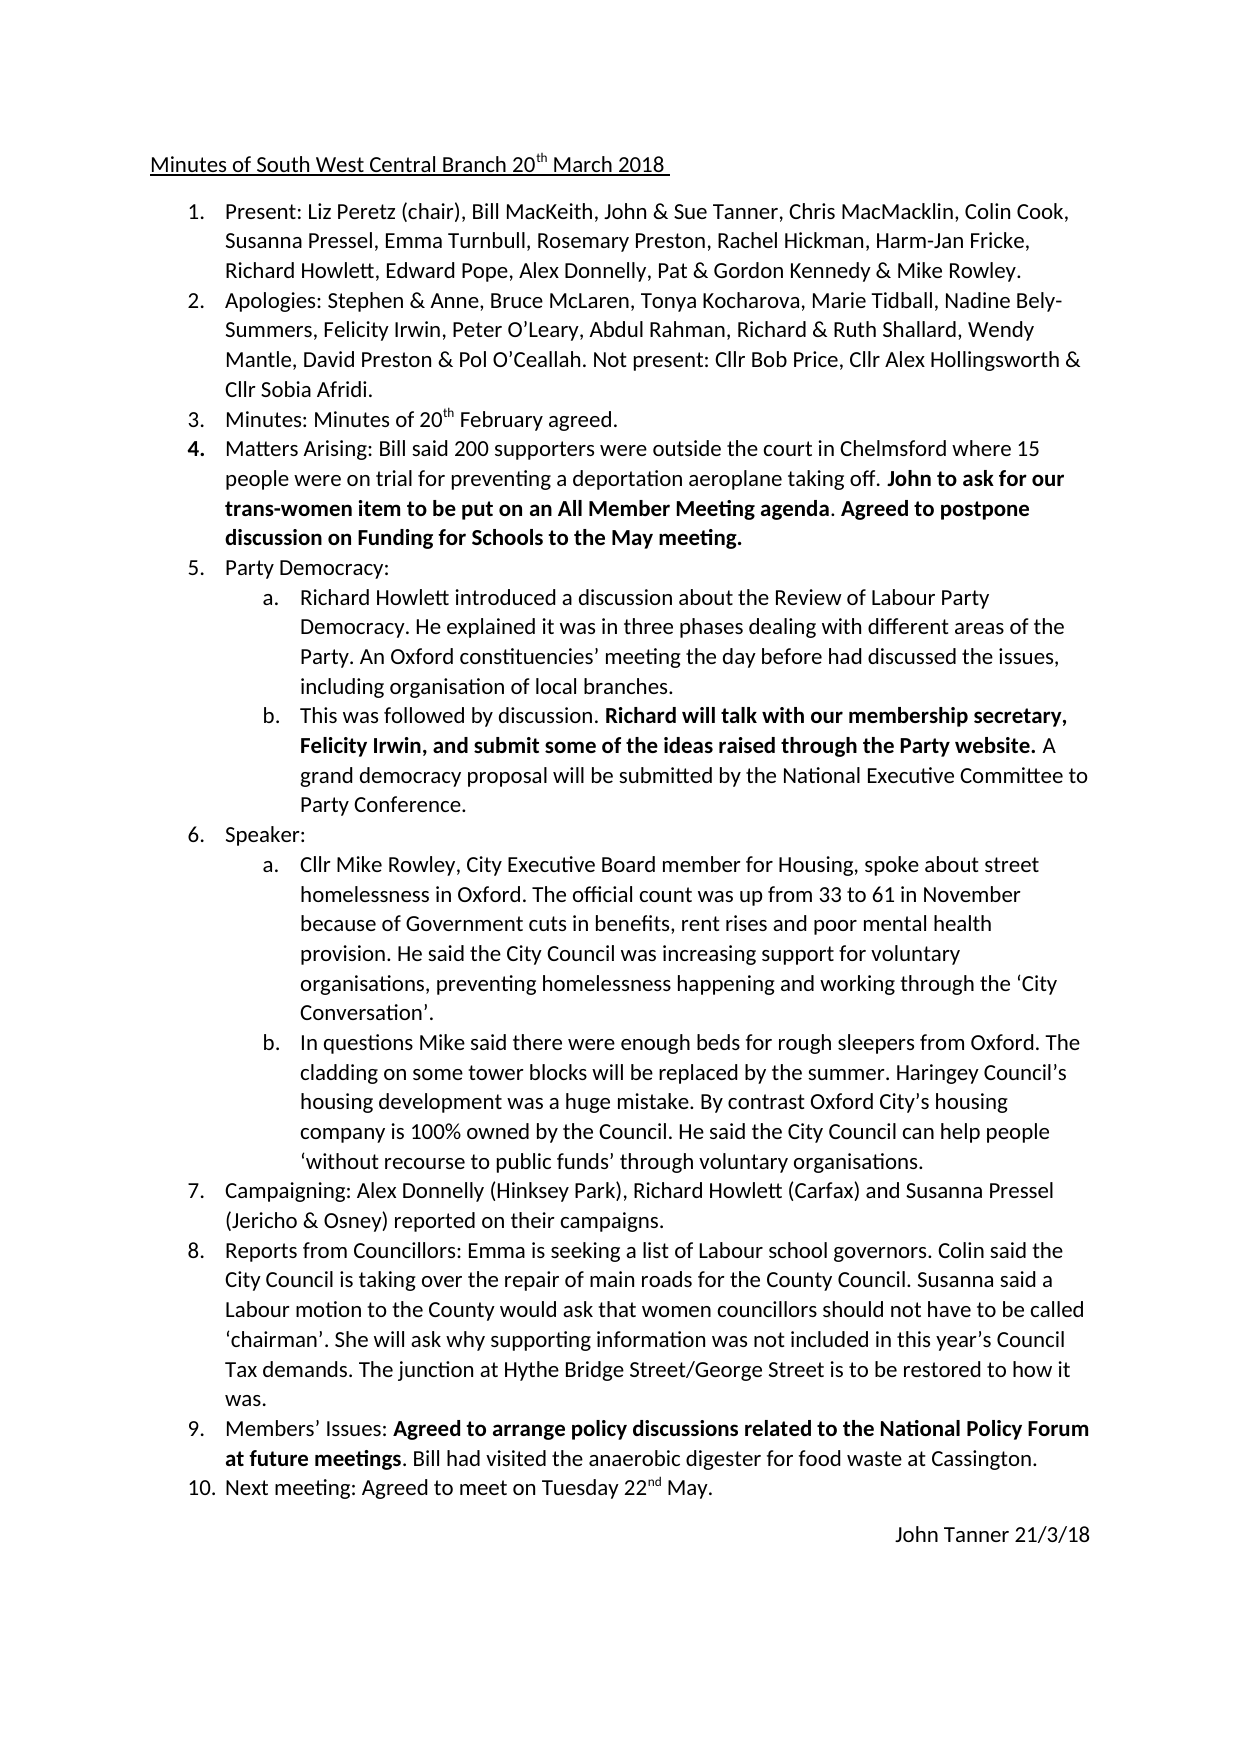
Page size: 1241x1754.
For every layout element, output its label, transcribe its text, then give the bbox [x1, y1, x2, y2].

list Richard Howlett introduced a discussion about the Review of Labour Party Democracy. He explained it was in three phases dealing with different areas of the Party. An Oxford constituencies’ meeting the day before had discussed the issues, including organisation of local branches. [262, 583, 1090, 700]
list In questions Mike said there were enough beds for rough sleepers from Oxford. The cladding on some tower blocks will be replaced by the summer. Haringey Council’s housing development was a huge mistake. By contrast Oxford City’s housing company is 100% owned by the Council. He said the City Council can help people ‘without recourse to public funds’ through voluntary organisations. [262, 1028, 1090, 1175]
list Apologies: Stephen & Anne, Bruce McLaren, Tonya Kocharova, Marie Tidball, Nadine Bely-Summers, Felicity Irwin, Peter O’Leary, Abdul Rahman, Richard & Ruth Shallard, Wendy Mantle, David Preston & Pol O’Ceallah. Not present: Cllr Bob Price, Cllr Alex Hollingsworth & Cllr Sobia Afridi. [187, 286, 1090, 403]
list Matters Arising: Bill said 200 supporters were outside the court in Chelmsford where 15 people were on trial for preventing a deportation aeroplane taking off. John to ask for our trans-women item to be put on an All Member Meeting agenda. Agreed to postpone discussion on Funding for Schools to the May meeting. [187, 434, 1090, 551]
list Members’ Issues: Agreed to arrange policy discussions related to the National Policy Forum at future meetings. Bill had visited the anaerobic digester for food waste at Cassington. [187, 1414, 1090, 1472]
list Minutes: Minutes of 20th February agreed. [187, 405, 1090, 433]
list Party Democracy: [187, 553, 1090, 581]
list Next meeting: Agreed to meet on Tuesday 22nd May. [187, 1473, 1090, 1501]
list Campaigning: Alex Donnelly (Hinksey Park), Richard Howlett (Carfax) and Susanna Pressel (Jericho & Osney) reported on their campaigns. [187, 1177, 1090, 1234]
list Reports from Councillors: Emma is seeking a list of Labour school governors. Colin said the City Council is taking over the repair of main roads for the County Council. Susanna said a Labour motion to the County would ask that women councillors should not have to be called ‘chairman’. She will ask why supporting information was not included in this year’s Council Tax demands. The junction at Hythe Bridge Street/George Street is to be restored to how it was. [187, 1236, 1090, 1412]
text Minutes of South West Central Branch 20th March 2018 [150, 150, 1090, 178]
list Speaker: [187, 820, 1090, 848]
list Present: Liz Peretz (chair), Bill MacKeith, John & Sue Tanner, Chris MacMacklin, Colin Cook, Susanna Pressel, Emma Turnbull, Rosemary Preston, Rachel Hickman, Harm-Jan Fricke, Richard Howlett, Edward Pope, Alex Donnelly, Pat & Gordon Kennedy & Mike Rowley. [187, 197, 1090, 284]
list This was followed by discussion. Richard will talk with our membership secretary, Felicity Irwin, and submit some of the ideas raised through the Party website. A grand democracy proposal will be submitted by the National Executive Committee to Party Conference. [262, 702, 1090, 819]
text John Tanner 21/3/18 [150, 1520, 1090, 1548]
list Cllr Mike Rowley, City Executive Board member for Housing, spoke about street homelessness in Oxford. The official count was up from 33 to 61 in November because of Government cuts in benefits, rent rises and poor mental health provision. He said the City Council was increasing support for voluntary organisations, preventing homelessness happening and working through the ‘City Conversation’. [262, 850, 1090, 1026]
